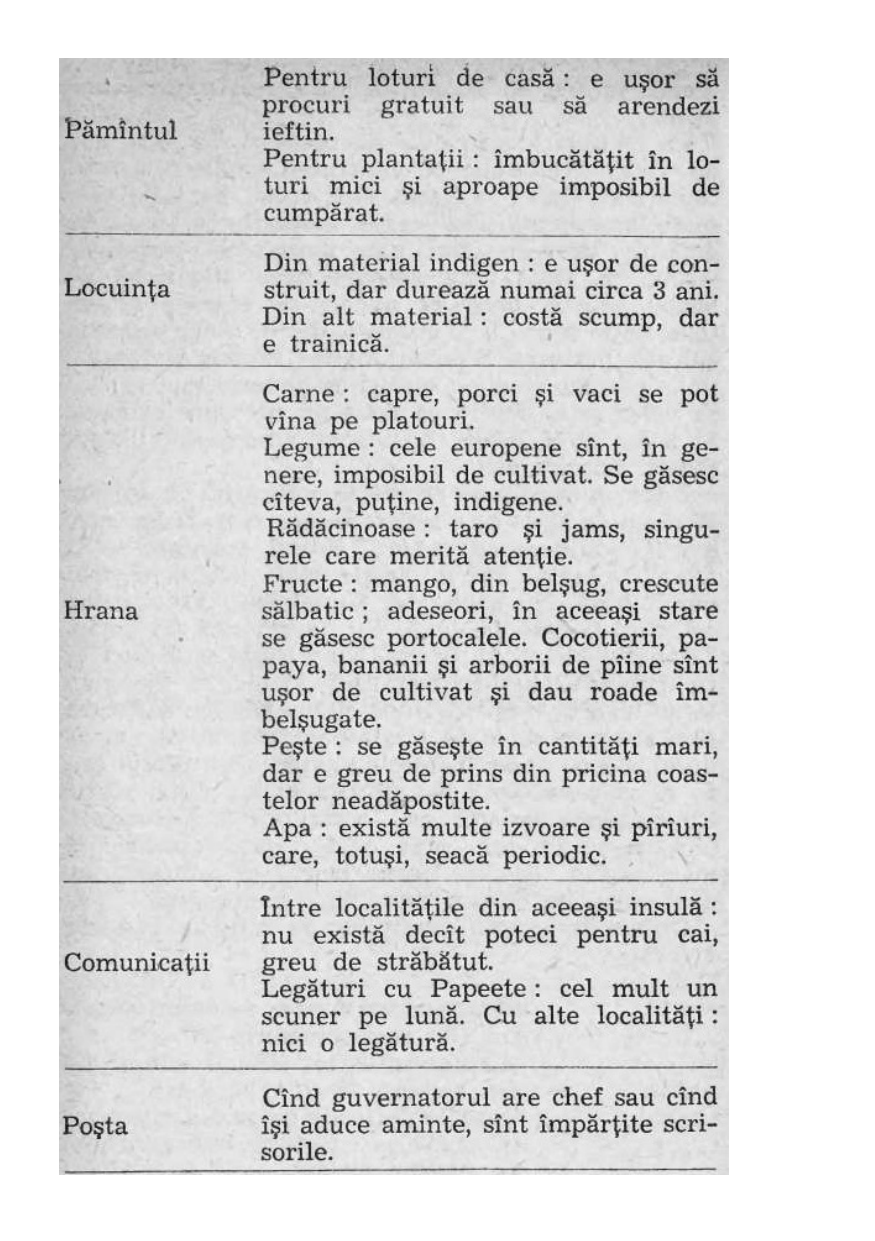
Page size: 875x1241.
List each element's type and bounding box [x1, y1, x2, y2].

picture [59, 58, 729, 1175]
